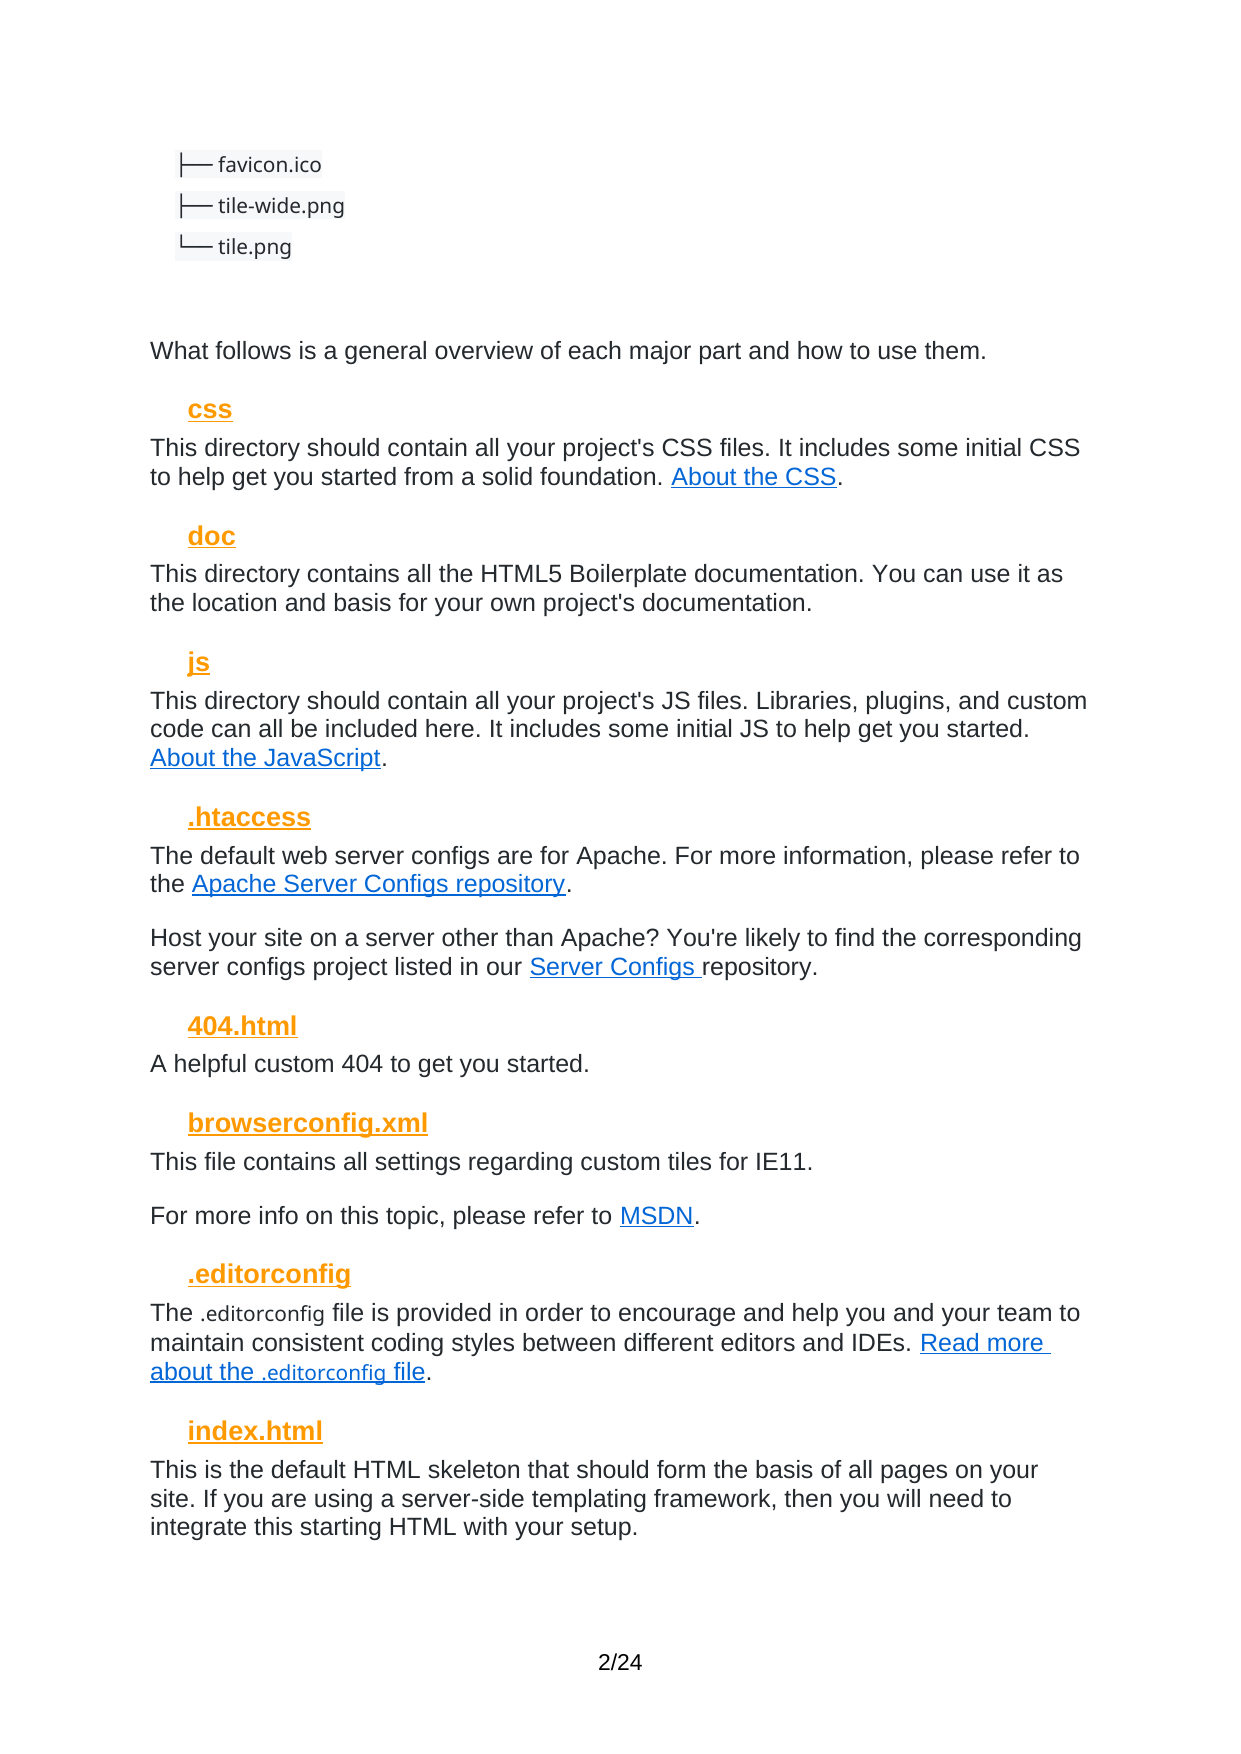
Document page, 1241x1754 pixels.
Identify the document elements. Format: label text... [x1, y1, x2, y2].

subtitle css [187, 393, 1090, 425]
subtitle 404.html [187, 1010, 1090, 1041]
text The .editorconfig file is provided in order to encourage and help you and your team to maintain consistent coding styles between different editors and IDEs. Read more about the .editorconfig file. [150, 1298, 1090, 1386]
text A helpful custom 404 to get you started. [150, 1049, 1090, 1078]
text This directory contains all the HTML5 Boilerplate documentation. You can use it as the location and basis for your own project's documentation. [150, 559, 1090, 617]
text For more info on this topic, please refer to MSDN. [150, 1201, 1090, 1229]
subtitle browserconfig.xml [187, 1107, 1090, 1138]
text This is the default HTML skeleton that should form the basis of all pages on your site. If you are using a server-side templating framework, then you will need to integrate this starting HTML with your setup. [150, 1455, 1090, 1541]
subtitle .htaccess [187, 801, 1090, 832]
subtitle js [187, 646, 1090, 677]
subtitle doc [187, 520, 1090, 551]
text This file contains all settings regarding custom tiles for IE11. [150, 1147, 1090, 1176]
subtitle .editorconfig [187, 1258, 1090, 1290]
text What follows is a general overview of each major part and how to use them. [150, 336, 1090, 364]
text This directory should contain all your project's CSS files. It includes some initial CSS to help get you started from a solid foundation. About the CSS. [150, 433, 1090, 491]
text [175, 150, 1065, 299]
text Host your site on a server other than Apache? You're likely to find the corresponding server configs project listed in our Server Configs repository. [150, 923, 1090, 981]
text This directory should contain all your project's JS files. Libraries, plugins, and custom code can all be included here. It includes some initial JS to help get you started. About the JavaScript. [150, 686, 1090, 772]
text The default web server configs are for Apache. For more information, please refer to the Apache Server Configs repository. [150, 841, 1090, 898]
subtitle index.html [187, 1415, 1090, 1446]
